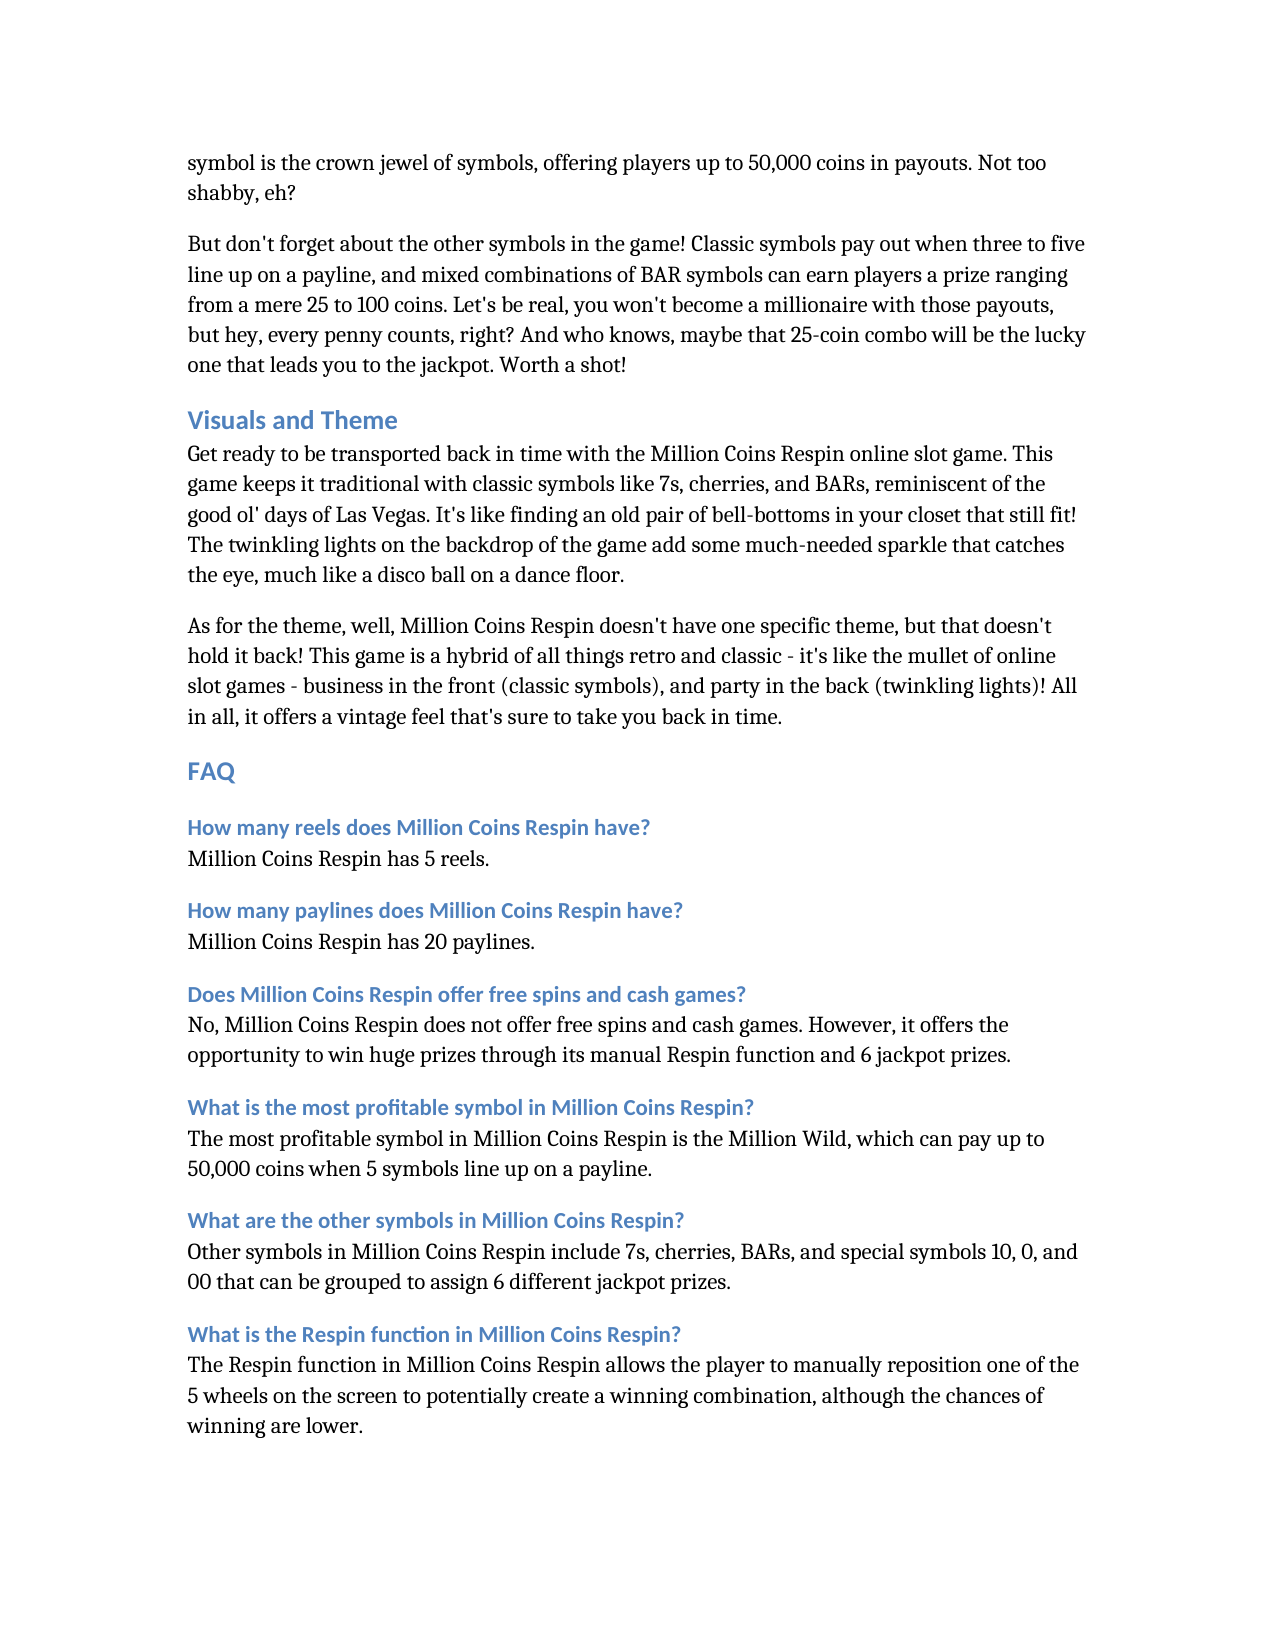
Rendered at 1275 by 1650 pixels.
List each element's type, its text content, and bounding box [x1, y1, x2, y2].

text Other symbols in Million Coins Respin include 7s, cherries, BARs, and special symbols 10, 0, and 00 that can be grouped to assign 6 different jackpot prizes. [187, 1239, 1087, 1295]
text Million Coins Respin has 5 reels. [187, 846, 1087, 872]
subtitle FAQ [187, 754, 1087, 788]
subtitle Visuals and Theme [187, 403, 1087, 436]
subtitle Does Million Coins Respin offer free spins and cash games? [187, 980, 1087, 1008]
subtitle What is the Respin function in Million Coins Respin? [187, 1320, 1087, 1348]
text But don't forget about the other symbols in the game! Classic symbols pay out when three to five line up on a payline, and mixed combinations of BAR symbols can earn players a prize ranging from a mere 25 to 100 coins. Let's be real, you won't become a millionaire with those payouts, but hey, every penny counts, right? And who knows, maybe that 25-coin combo will be the lucky one that leads you to the jackpot. Worth a shot! [187, 231, 1087, 378]
text Million Coins Respin has 20 paylines. [187, 929, 1087, 955]
text No, Million Coins Respin does not offer free spins and cash games. However, it offers the opportunity to win huge prizes through its manual Respin function and 6 jackpot prizes. [187, 1012, 1087, 1068]
subtitle What are the other symbols in Million Coins Respin? [187, 1207, 1087, 1235]
subtitle What is the most profitable symbol in Million Coins Respin? [187, 1093, 1087, 1121]
subtitle How many reels does Million Coins Respin have? [187, 813, 1087, 841]
text The most profitable symbol in Million Coins Respin is the Million Wild, which can pay up to 50,000 coins when 5 symbols line up on a payline. [187, 1125, 1087, 1182]
text Get ready to be transported back in time with the Million Coins Respin online slot game. This game keeps it traditional with classic symbols like 7s, cherries, and BARs, reminiscent of the good ol' days of Las Vegas. It's like finding an old pair of bell-bottoms in your closet that still fit! The twinkling lights on the backdrop of the game add some much-needed sparkle that catches the eye, much like a disco ball on a dance floor. [187, 441, 1087, 588]
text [187, 150, 1087, 207]
subtitle How many paylines does Million Coins Respin have? [187, 897, 1087, 924]
text As for the theme, well, Million Coins Respin doesn't have one specific theme, but that doesn't hold it back! This game is a hybrid of all things retro and classic - it's like the mullet of online slot games - business in the front (classic symbols), and party in the back (twinkling lights)! All in all, it offers a vintage feel that's sure to take you back in time. [187, 613, 1087, 730]
text The Respin function in Million Coins Respin allows the player to manually reposition one of the 5 wheels on the screen to potentially create a winning combination, although the chances of winning are lower. [187, 1352, 1087, 1439]
